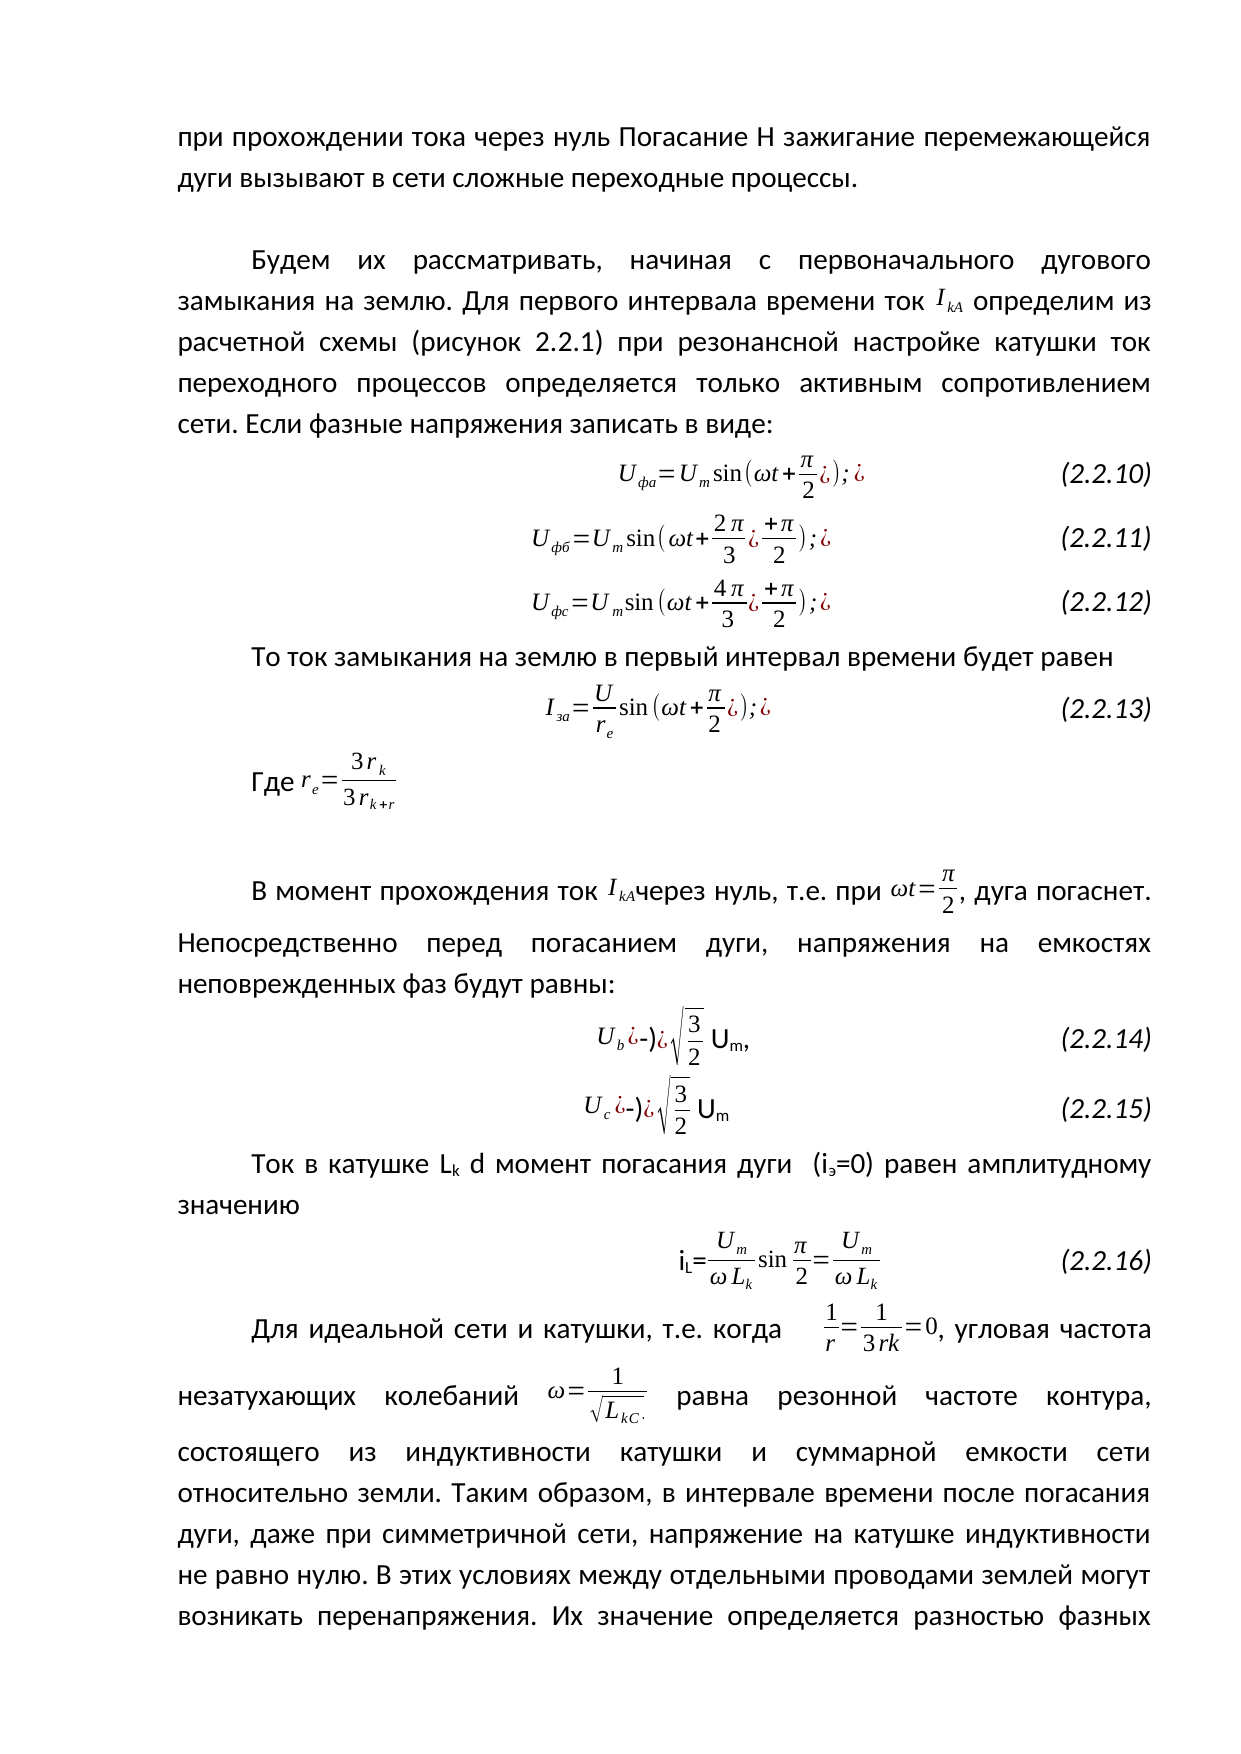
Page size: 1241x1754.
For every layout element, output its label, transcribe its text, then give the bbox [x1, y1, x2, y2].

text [177, 118, 1152, 195]
text (2.2.12) [177, 574, 1152, 633]
text iL= (2.2.16) [177, 1227, 1152, 1293]
text -) Um, (2.2.14) [162, 1006, 1152, 1070]
text (2.2.10) [177, 446, 1152, 504]
text Ток в катушке Lk d момент погасания дуги (iэ=0) равен амплитудному значению [177, 1145, 1152, 1221]
text Будем их рассматривать, начиная с первоначального дугового замыкания на землю. Для первого интервала времени ток определим из расчетной схемы (рисунок 2.2.1) при резонансной настройке катушки ток переходного процессов определяется только активным сопротивлением сети. Если фазные напряжения записать в виде: [177, 241, 1152, 440]
text То ток замыкания на землю в первый интервал времени будет равен [177, 638, 1152, 674]
text -) Um (2.2.15) [162, 1076, 1152, 1139]
text Где [177, 747, 1152, 814]
text (2.2.13) [177, 679, 1152, 742]
text (2.2.11) [177, 510, 1152, 569]
text В момент прохождения ток через нуль, т.е. при , дуга погаснет. Непосредственно перед погасанием дуги, напряжения на емкостях неповрежденных фаз будут равны: [177, 860, 1152, 1001]
